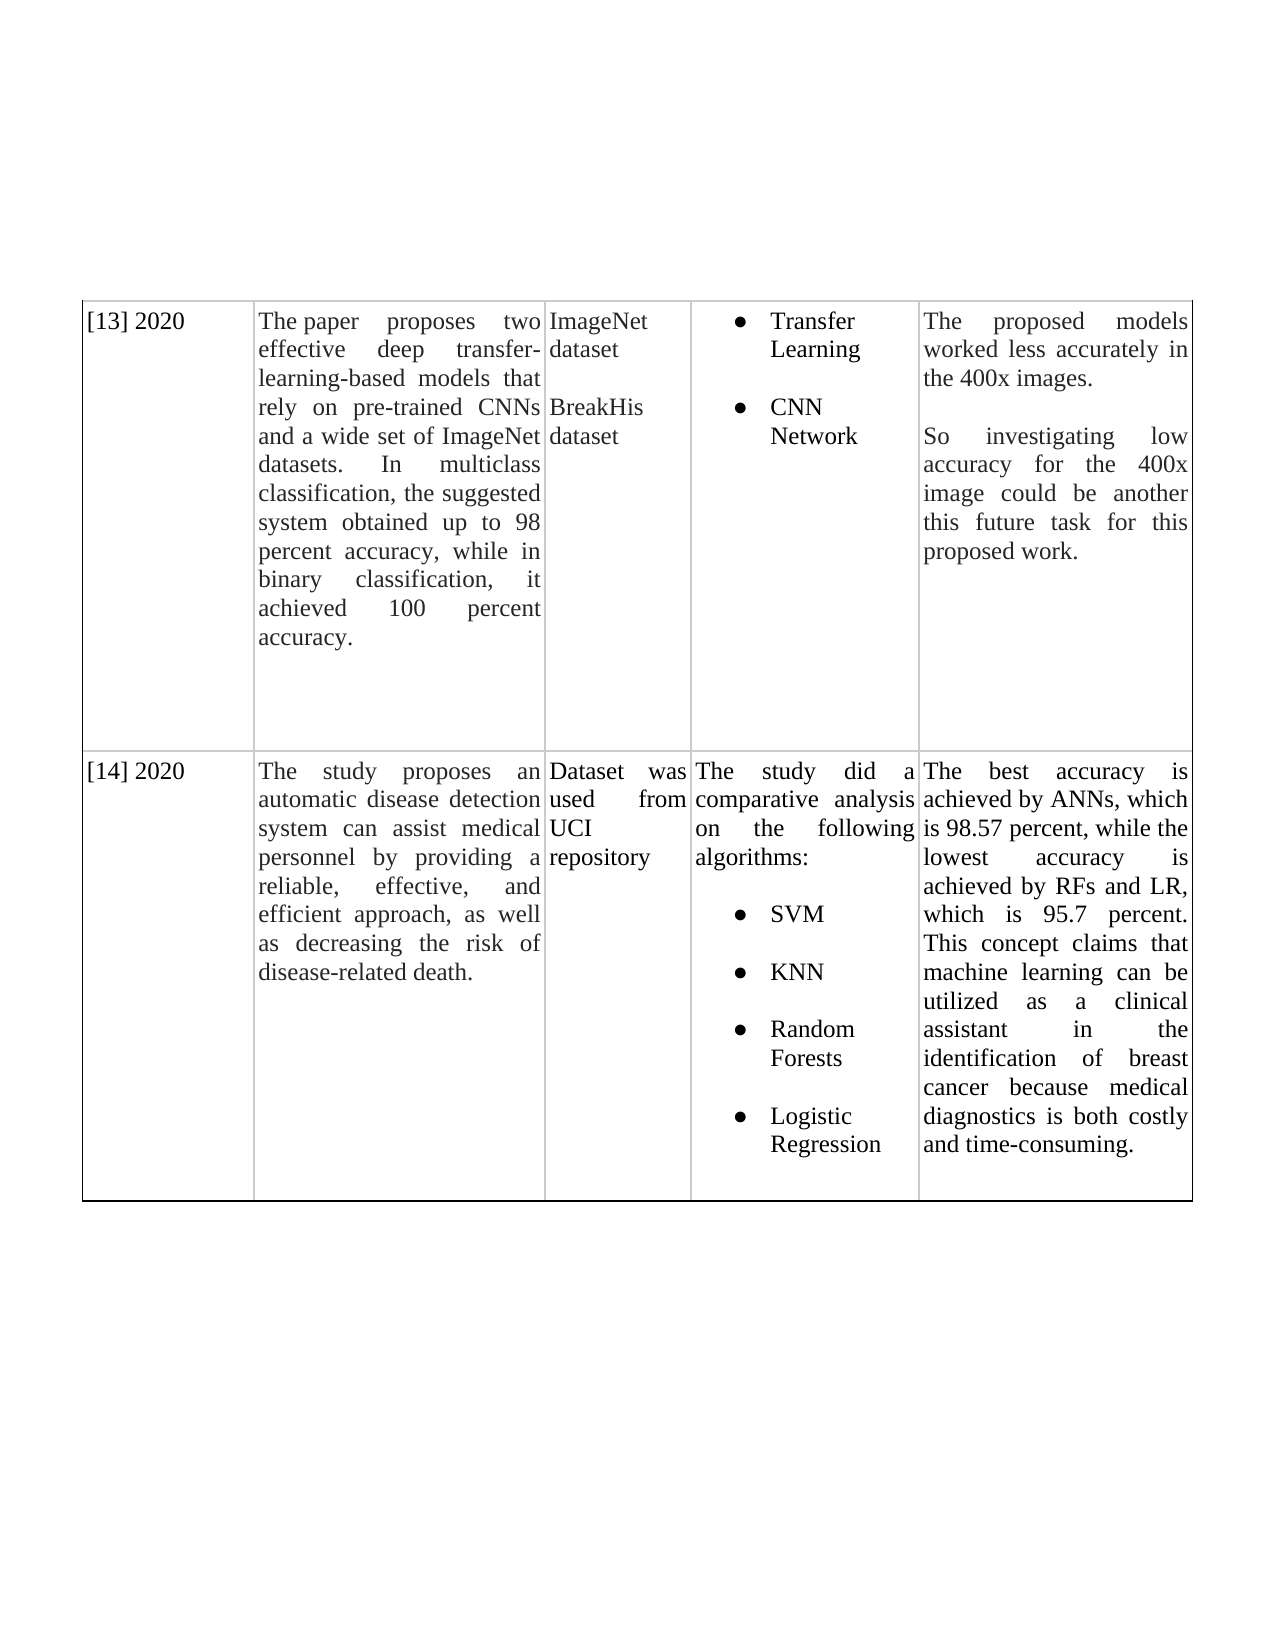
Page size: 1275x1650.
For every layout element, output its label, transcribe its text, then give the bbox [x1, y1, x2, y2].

table_cell Dataset was used from UCI repository [546, 752, 690, 1200]
table_cell The study proposes an automatic disease detection system can assist medical personnel by providing a reliable, effective, and efficient approach, as well as decreasing the risk of disease-related death. [255, 752, 544, 1200]
table_cell The best accuracy is achieved by ANNs, which is 98.57 percent, while the lowest accuracy is achieved by RFs and LR, which is 95.7 percent. This concept claims that machine learning can be utilized as a clinical assistant in the identification of breast cancer because medical diagnostics is both costly and time-consuming. [920, 752, 1192, 1200]
table_cell [14] 2020 [83, 752, 253, 1200]
table_cell [13] 2020 [83, 302, 253, 750]
table_cell The paper proposes two effective deep transfer-learning-based models that rely on pre-trained CNNs and a wide set of ImageNet datasets. In multiclass classification, the suggested system obtained up to 98 percent accuracy, while in binary classification, it achieved 100 percent accuracy. [255, 302, 544, 750]
table_cell ImageNet dataset BreakHis dataset [546, 302, 690, 750]
table_cell Transfer Learning CNN Network [692, 302, 918, 750]
table_cell The proposed models worked less accurately in the 400x images. So investigating low accuracy for the 400x image could be another this future task for this proposed work. [920, 302, 1192, 750]
table_cell The study did a comparative analysis on the following algorithms: SVM KNN Random Forests Logistic Regression [692, 752, 918, 1200]
